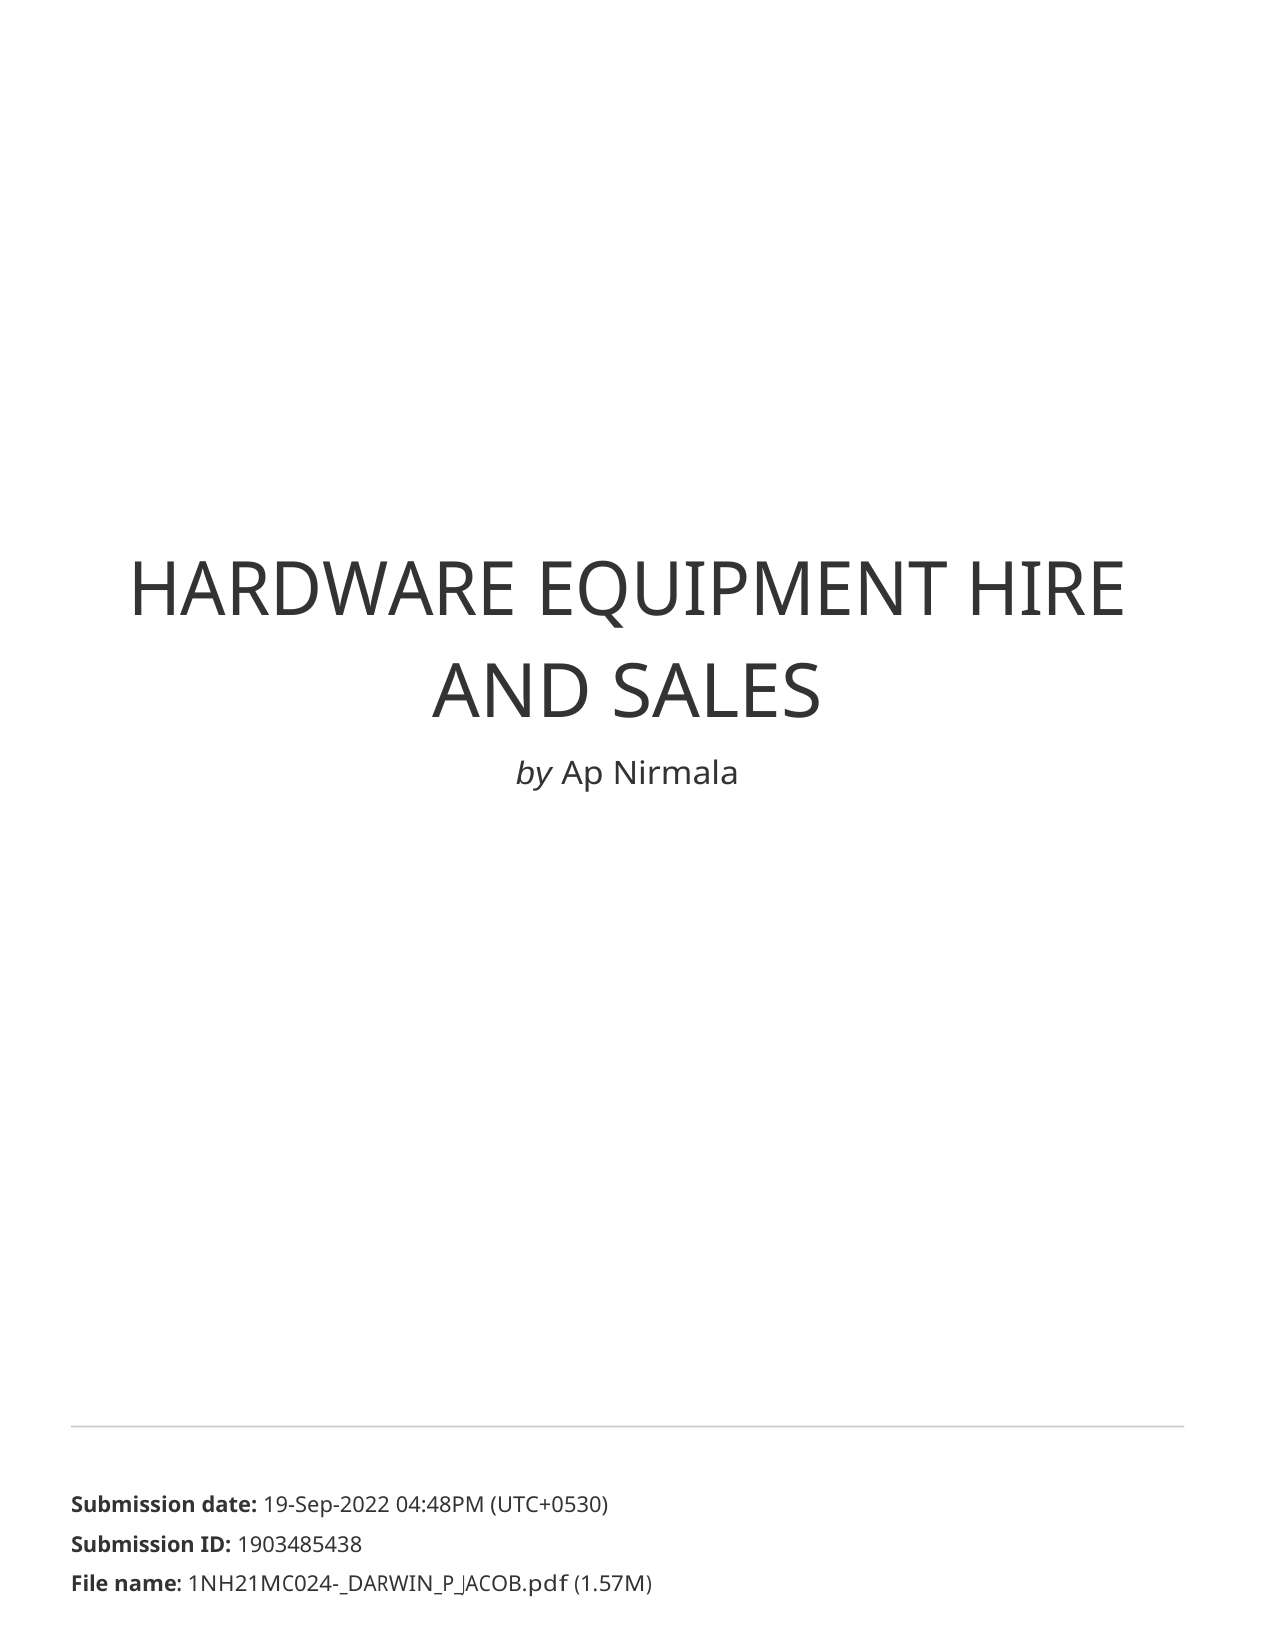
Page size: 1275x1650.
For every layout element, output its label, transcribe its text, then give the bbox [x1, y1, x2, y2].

text Submission ID: 1903485438 [71, 1529, 1198, 1558]
text by Ap Nirmala [108, 750, 1147, 794]
text File name: 1NH21MC024-_DARWIN_P_JACOB.pdf (1.57M) [71, 1568, 1198, 1598]
text Submission date: 19-Sep-2022 04:48PM (UTC+0530) [71, 1489, 1198, 1519]
text HARDWARE EQUIPMENT HIRE AND SALES [108, 535, 1147, 740]
